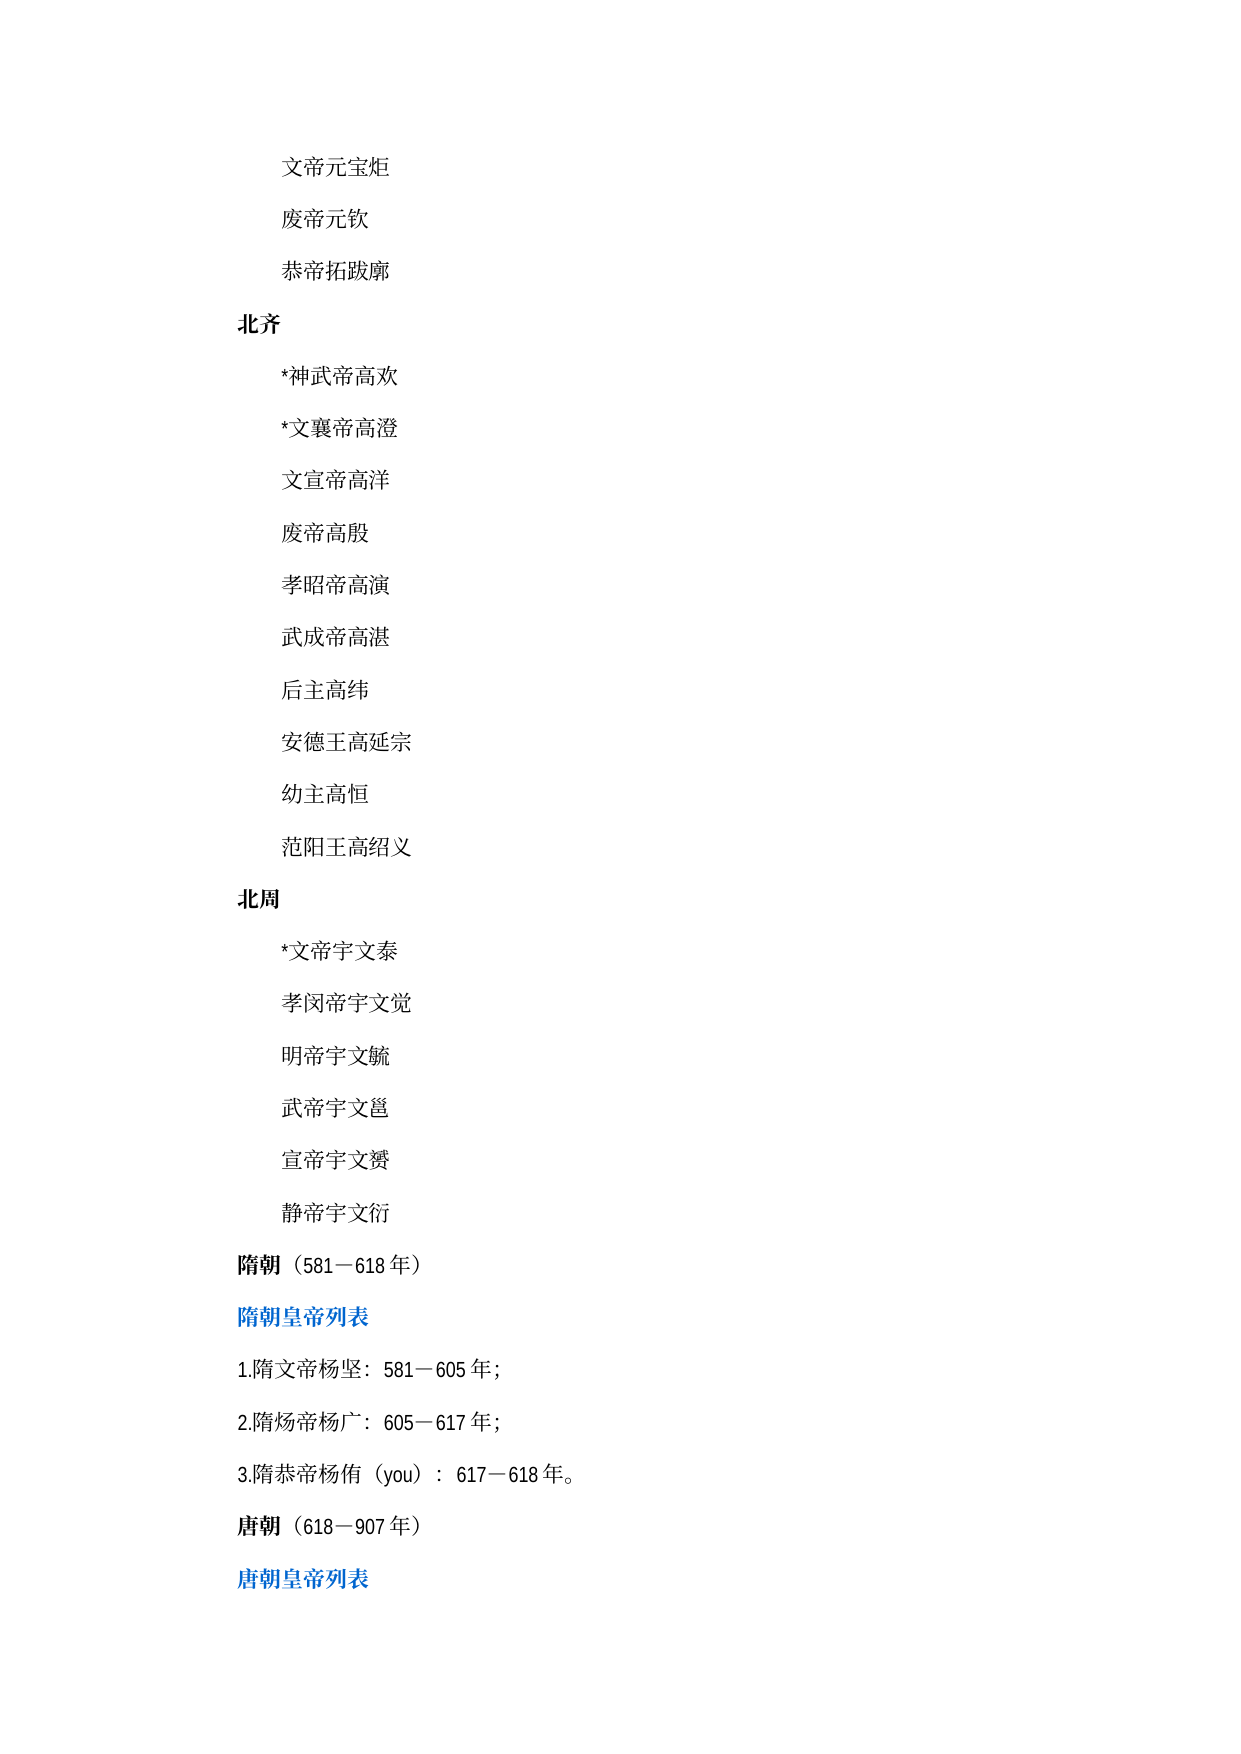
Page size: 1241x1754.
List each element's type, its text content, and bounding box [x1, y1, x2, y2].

text 静帝宇文衍 [187, 1196, 1053, 1227]
text 范阳王高绍义 [187, 830, 1053, 861]
text 文宣帝高洋 [187, 464, 1053, 495]
text 宣帝宇文赟 [187, 1143, 1053, 1175]
text 唐朝皇帝列表 [187, 1562, 1053, 1593]
text *文襄帝高澄 [187, 411, 1053, 443]
text 安德王高延宗 [187, 725, 1053, 757]
text 隋朝皇帝列表 [187, 1300, 1053, 1332]
text 孝闵帝宇文觉 [187, 987, 1053, 1018]
text 恭帝拓跋廓 [187, 254, 1053, 286]
text 2.隋炀帝杨广：605－617年； [187, 1405, 1053, 1436]
text 废帝元钦 [187, 202, 1053, 234]
text 后主高纬 [187, 673, 1053, 704]
text 废帝高殷 [187, 516, 1053, 547]
text 隋朝（581－618年） [187, 1248, 1053, 1279]
text 3.隋恭帝杨侑（you）：617－618年。 [187, 1457, 1053, 1489]
text 唐朝（618－907年） [187, 1509, 1053, 1541]
text *神武帝高欢 [187, 359, 1053, 391]
text 武帝宇文邕 [187, 1091, 1053, 1123]
text 明帝宇文毓 [187, 1039, 1053, 1070]
text 1.隋文帝杨坚：581－605年； [187, 1353, 1053, 1384]
text 幼主高恒 [187, 777, 1053, 809]
text 武成帝高湛 [187, 621, 1053, 652]
text 北齐 [187, 307, 1053, 338]
text *文帝宇文泰 [187, 934, 1053, 966]
text 孝昭帝高演 [187, 568, 1053, 600]
text 北周 [187, 882, 1053, 913]
text 文帝元宝炬 [187, 150, 1053, 181]
